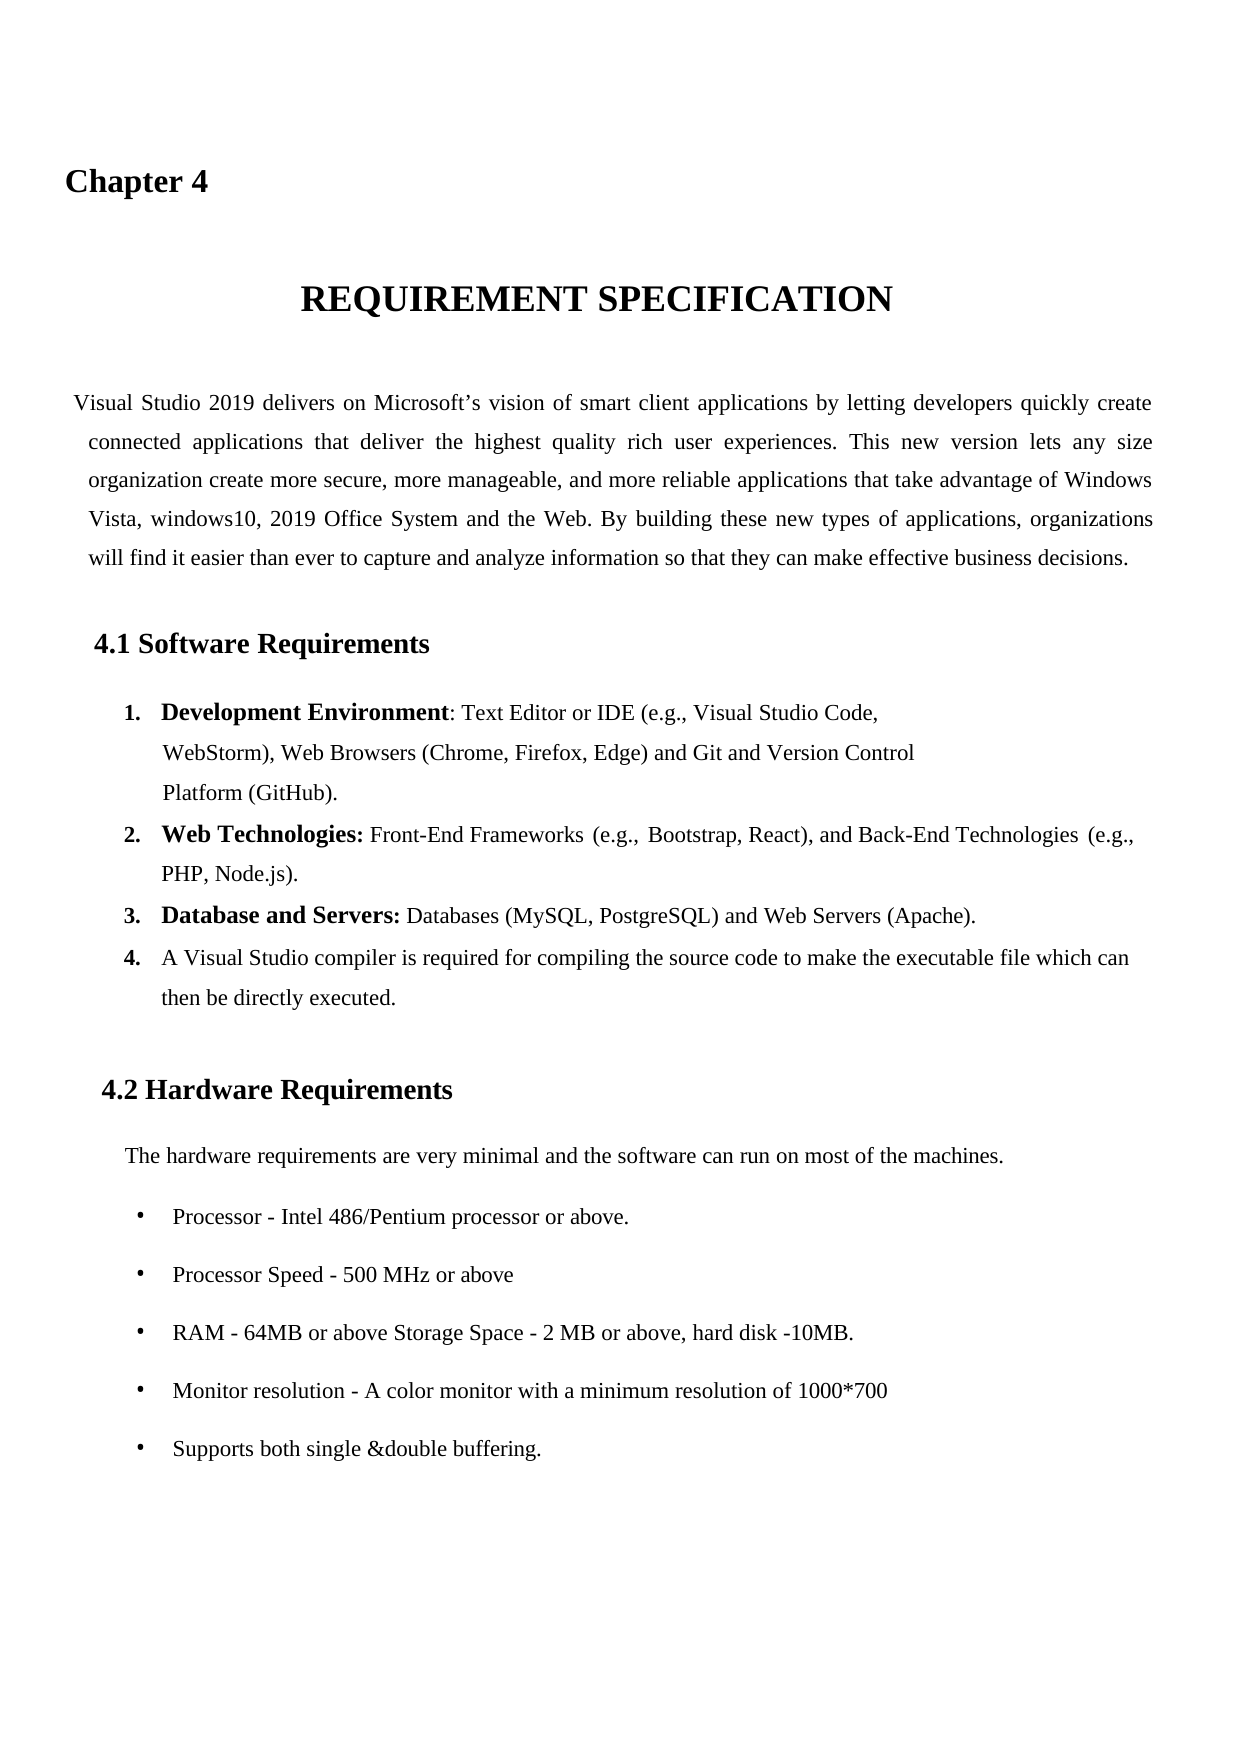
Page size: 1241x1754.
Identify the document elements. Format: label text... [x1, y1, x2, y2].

text The hardware requirements are very minimal and the software can run on most of the machines. [124, 1142, 1176, 1168]
list Supports both single &double buffering. [136, 1429, 1176, 1463]
text Visual Studio 2019 delivers on Microsoft’s vision of smart client applications by letting developers quickly create connected applications that deliver the highest quality rich user experiences. This new version lets any size organization create more secure, more manageable, and more reliable applications that take advantage of Windows Vista, windows10, 2019 Office System and the Web. By building these new types of applications, organizations will find it easier than ever to capture and analyze information so that they can make effective business decisions. [73, 389, 1154, 570]
list A Visual Studio compiler is required for compiling the source code to make the executable file which can then be directly executed. [123, 944, 1154, 1010]
list Database and Servers: Databases (MySQL, PostgreSQL) and Web Servers (Apache). [123, 900, 1176, 929]
list Development Environment: Text Editor or IDE (e.g., Visual Studio Code, WebStorm), Web Browsers (Chrome, Firefox, Edge) and Git and Version Control Platform (GitHub). [123, 697, 995, 805]
list Web Technologies: Front-End Frameworks (e.g., Bootstrap, React), and Back-End Technologies (e.g., PHP, Node.js). [123, 819, 1155, 887]
text Chapter 4 [64, 162, 1176, 200]
subtitle Software Requirements [94, 627, 1176, 660]
subtitle Hardware Requirements [101, 1072, 1176, 1106]
list RAM - 64MB or above Storage Space - 2 MB or above, hard disk -10MB. [136, 1313, 1176, 1347]
subtitle REQUIREMENT SPECIFICATION [86, 276, 1107, 319]
list Monitor resolution - A color monitor with a minimum resolution of 1000*700 [136, 1371, 1176, 1406]
list Processor Speed - 500 MHz or above [136, 1255, 1176, 1289]
list Processor - Intel 486/Pentium processor or above. [136, 1198, 1176, 1232]
